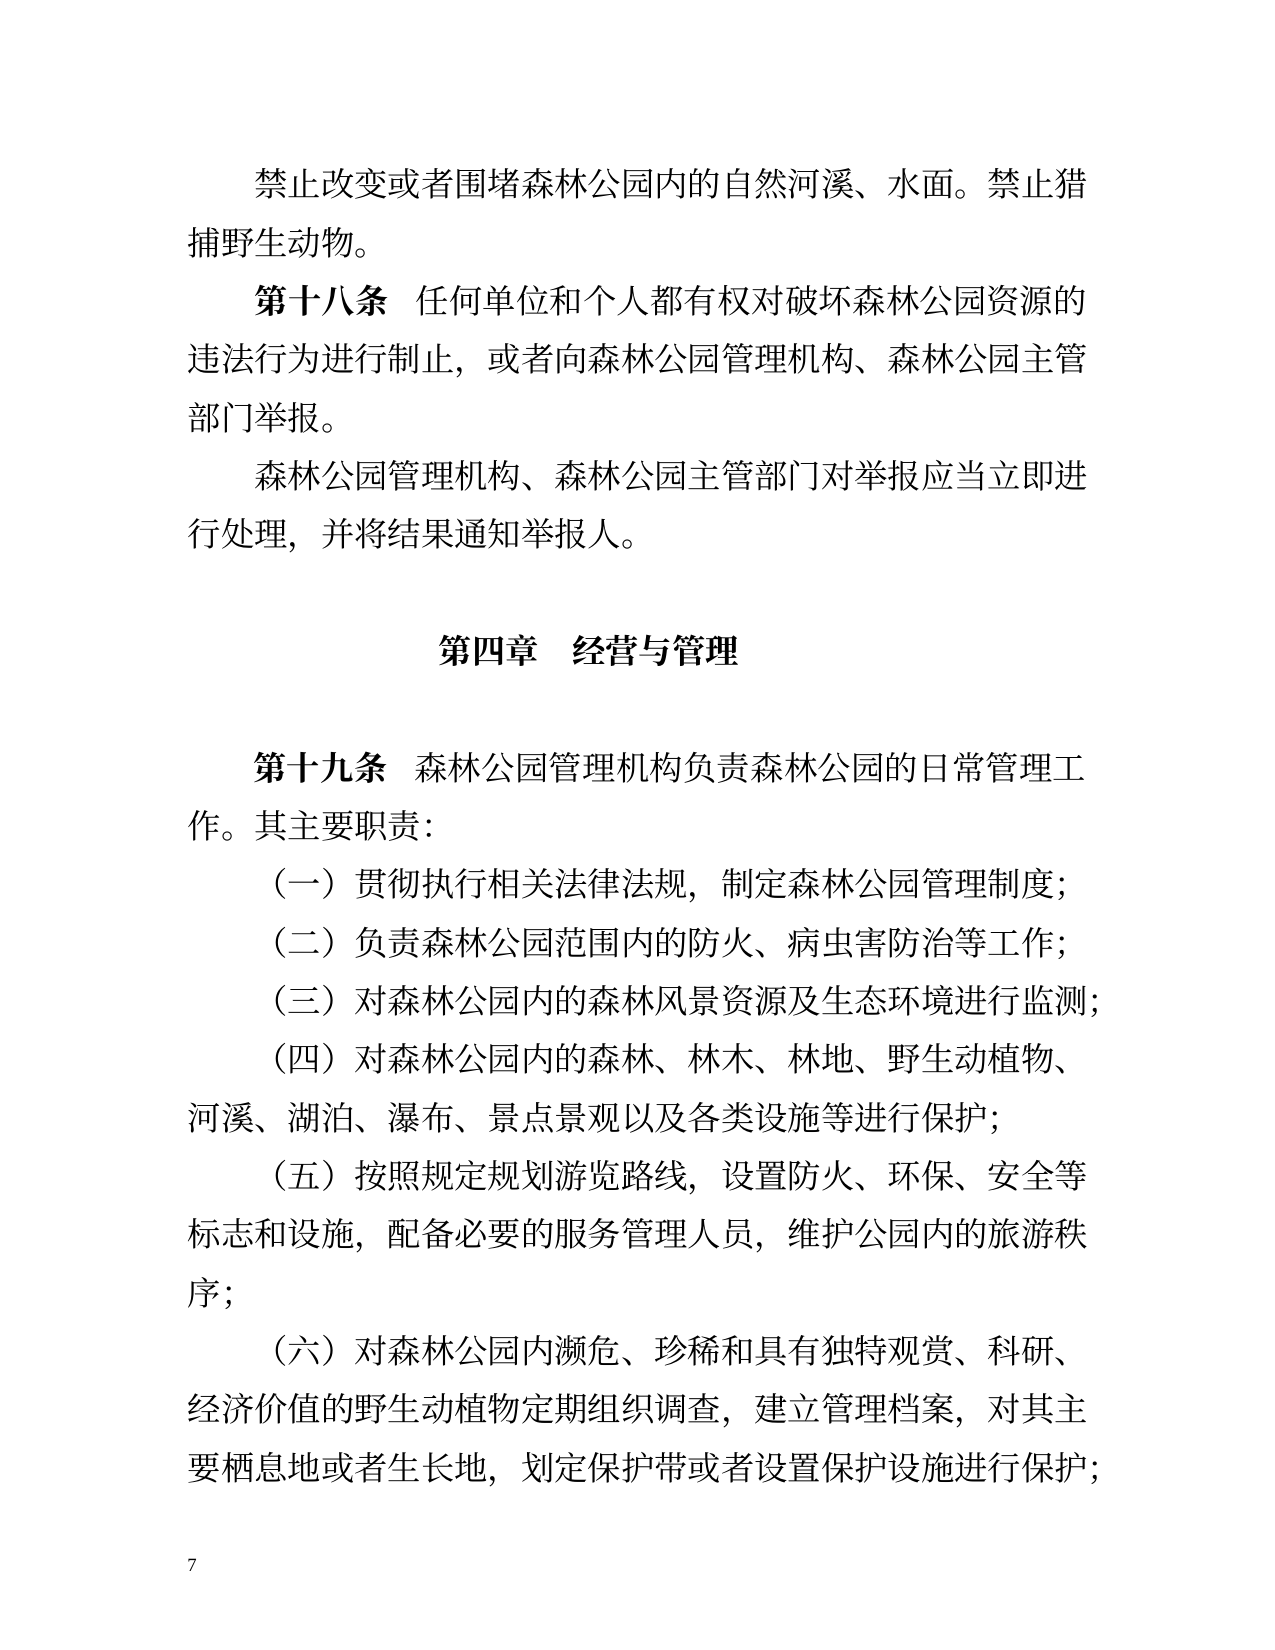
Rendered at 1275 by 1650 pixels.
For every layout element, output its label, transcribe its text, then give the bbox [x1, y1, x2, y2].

text 第十九条 森林公园管理机构负责森林公园的日常管理工作。其主要职责： [187, 733, 1087, 850]
text （三）对森林公园内的森林风景资源及生态环境进行监测； [187, 967, 1087, 1025]
text 第四章 经营与管理 [187, 617, 1087, 675]
text （五）按照规定规划游览路线，设置防火、环保、安全等标志和设施，配备必要的服务管理人员，维护公园内的旅游秩序； [187, 1142, 1087, 1317]
text 第十八条 任何单位和个人都有权对破坏森林公园资源的违法行为进行制止，或者向森林公园管理机构、森林公园主管部门举报。 [187, 267, 1087, 442]
text 禁止改变或者围堵森林公园内的自然河溪、水面。禁止猎捕野生动物。 [187, 150, 1087, 267]
text 森林公园管理机构、森林公园主管部门对举报应当立即进行处理，并将结果通知举报人。 [187, 442, 1087, 558]
text （二）负责森林公园范围内的防火、病虫害防治等工作； [187, 908, 1087, 967]
text （四）对森林公园内的森林、林木、林地、野生动植物、河溪、湖泊、瀑布、景点景观以及各类设施等进行保护； [187, 1025, 1087, 1142]
text （六）对森林公园内濒危、珍稀和具有独特观赏、科研、经济价值的野生动植物定期组织调查，建立管理档案，对其主要栖息地或者生长地，划定保护带或者设置保护设施进行保护； [187, 1317, 1087, 1492]
text （一）贯彻执行相关法律法规，制定森林公园管理制度； [187, 850, 1087, 908]
